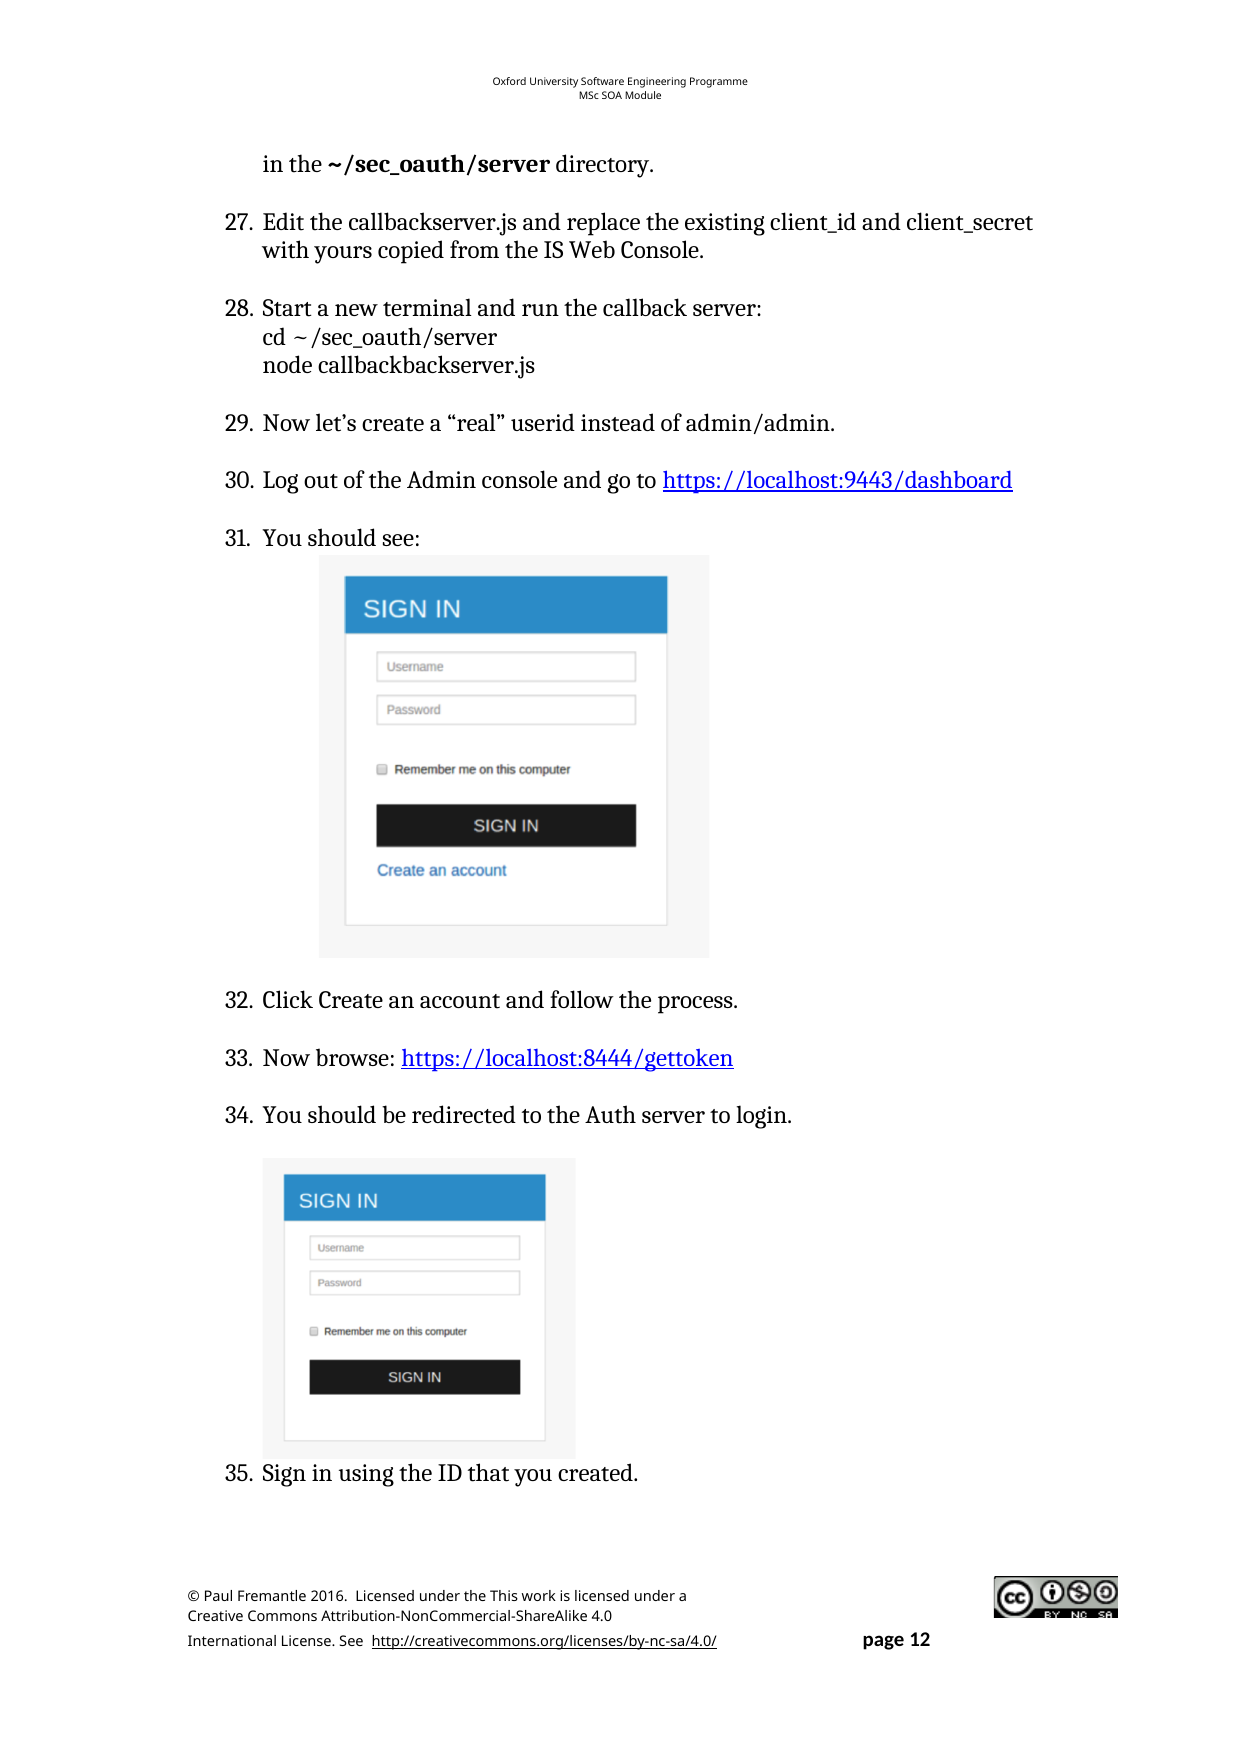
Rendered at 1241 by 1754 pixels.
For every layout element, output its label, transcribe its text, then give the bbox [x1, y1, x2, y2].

list Now browse: https://localhost:8444/gettoken [225, 1043, 1053, 1072]
list Edit the callbackserver.js and replace the existing client_id and client_secret with yours copied from the IS Web Console. [225, 207, 1053, 265]
list You should be redirected to the Auth server to login. [225, 1101, 1053, 1130]
picture [262, 1158, 576, 1459]
list Click Create an account and follow the process. [225, 986, 1053, 1015]
picture [993, 1576, 1118, 1618]
list Now let’s create a “real” userid instead of admin/admin. [225, 409, 1053, 437]
list Log out of the Admin console and go to https://localhost:9443/dashboard [225, 466, 1053, 495]
picture [318, 555, 710, 958]
list Start a new terminal and run the callback server: cd ~/sec_oauth/server node callbackbackserver.js [225, 294, 1053, 409]
list You should see: [225, 524, 1053, 552]
